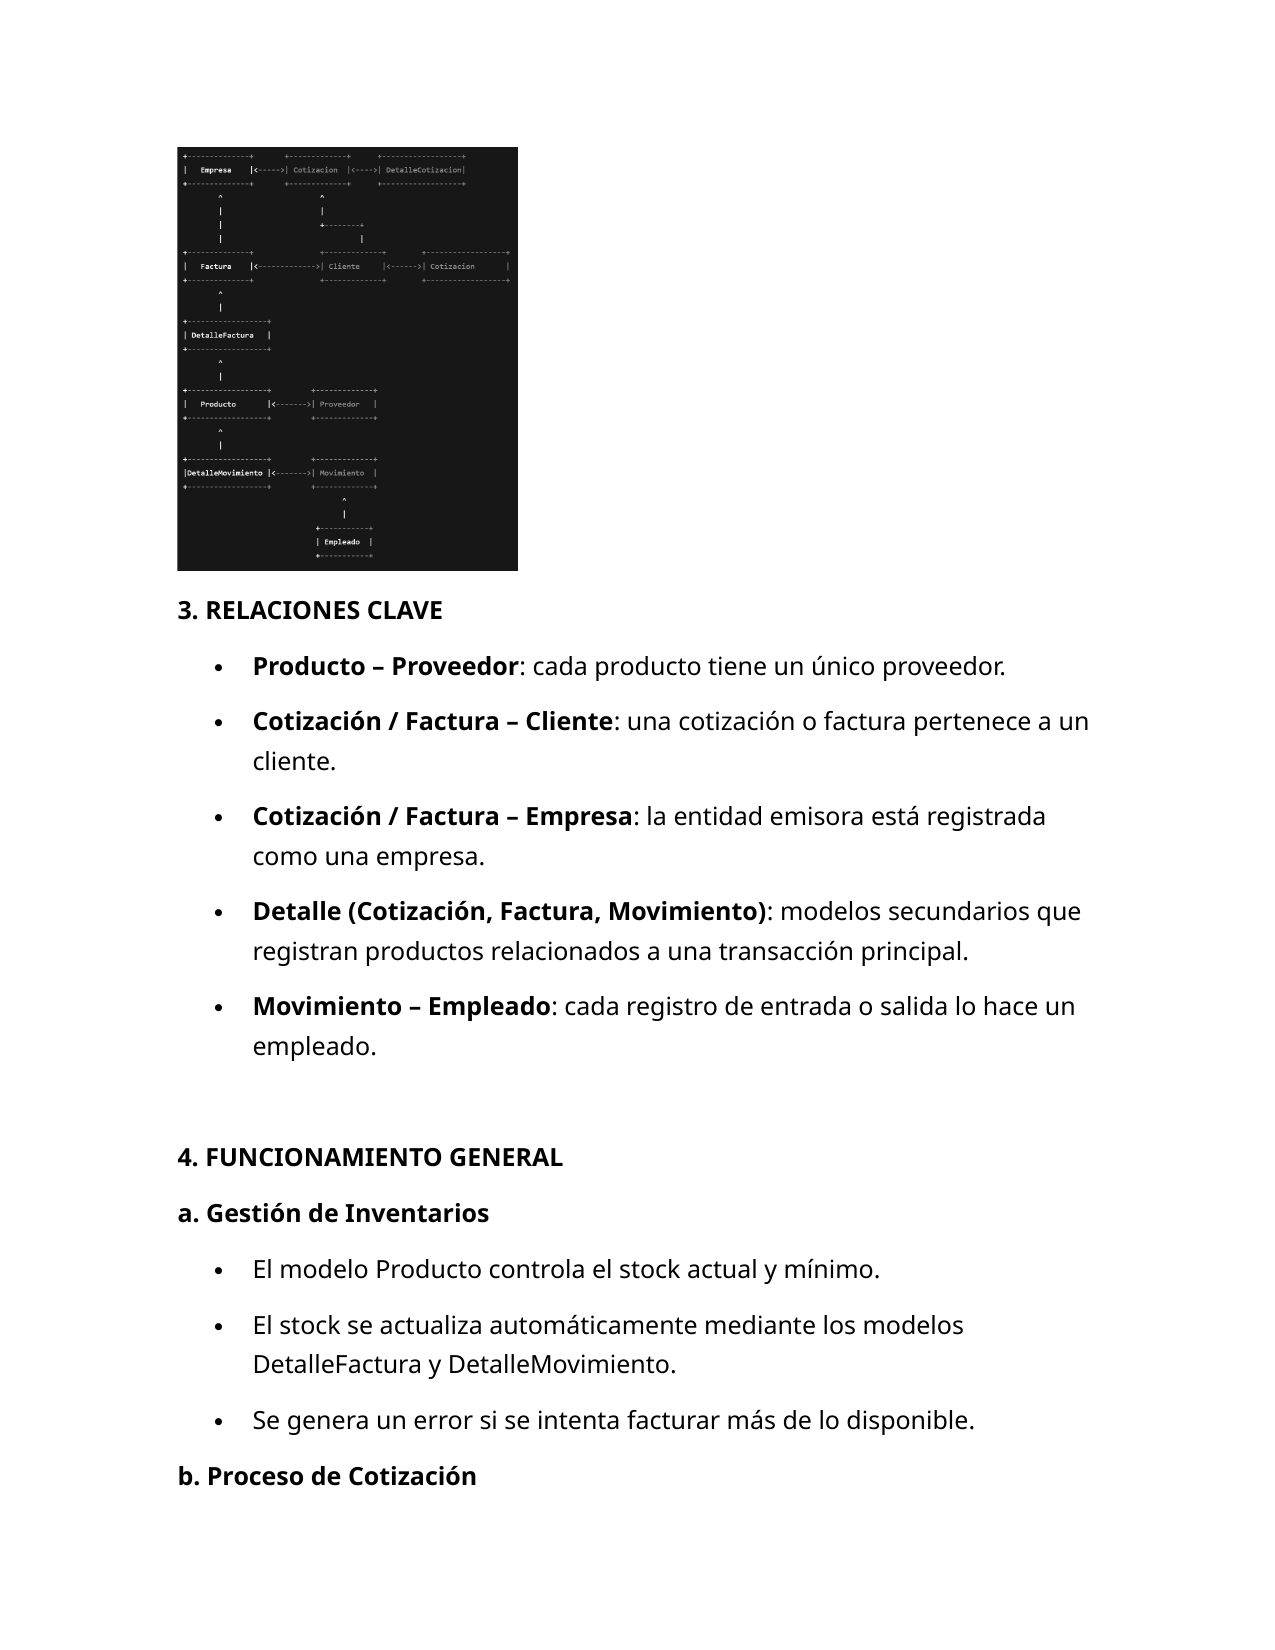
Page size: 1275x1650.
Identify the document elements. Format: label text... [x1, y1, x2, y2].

list El modelo Producto controla el stock actual y mínimo. [215, 1251, 1098, 1286]
list Cotización / Factura – Cliente: una cotización o factura pertenece a un cliente. [215, 704, 1098, 777]
text 3. RELACIONES CLAVE [177, 592, 1098, 626]
list Detalle (Cotización, Factura, Movimiento): modelos secundarios que registran productos relacionados a una transacción principal. [215, 894, 1098, 967]
text b. Proceso de Cotización [177, 1458, 1098, 1492]
list Movimiento – Empleado: cada registro de entrada o salida lo hace un empleado. [215, 989, 1098, 1062]
picture [177, 147, 518, 571]
text 4. FUNCIONAMIENTO GENERAL [177, 1140, 1098, 1174]
list El stock se actualiza automáticamente mediante los modelos DetalleFactura y DetalleMovimiento. [215, 1307, 1098, 1381]
list Se genera un error si se intenta facturar más de lo disponible. [215, 1402, 1098, 1436]
list Cotización / Factura – Empresa: la entidad emisora está registrada como una empresa. [215, 799, 1098, 872]
text a. Gestión de Inventarios [177, 1196, 1098, 1230]
list Producto – Proveedor: cada producto tiene un único proveedor. [215, 648, 1098, 682]
